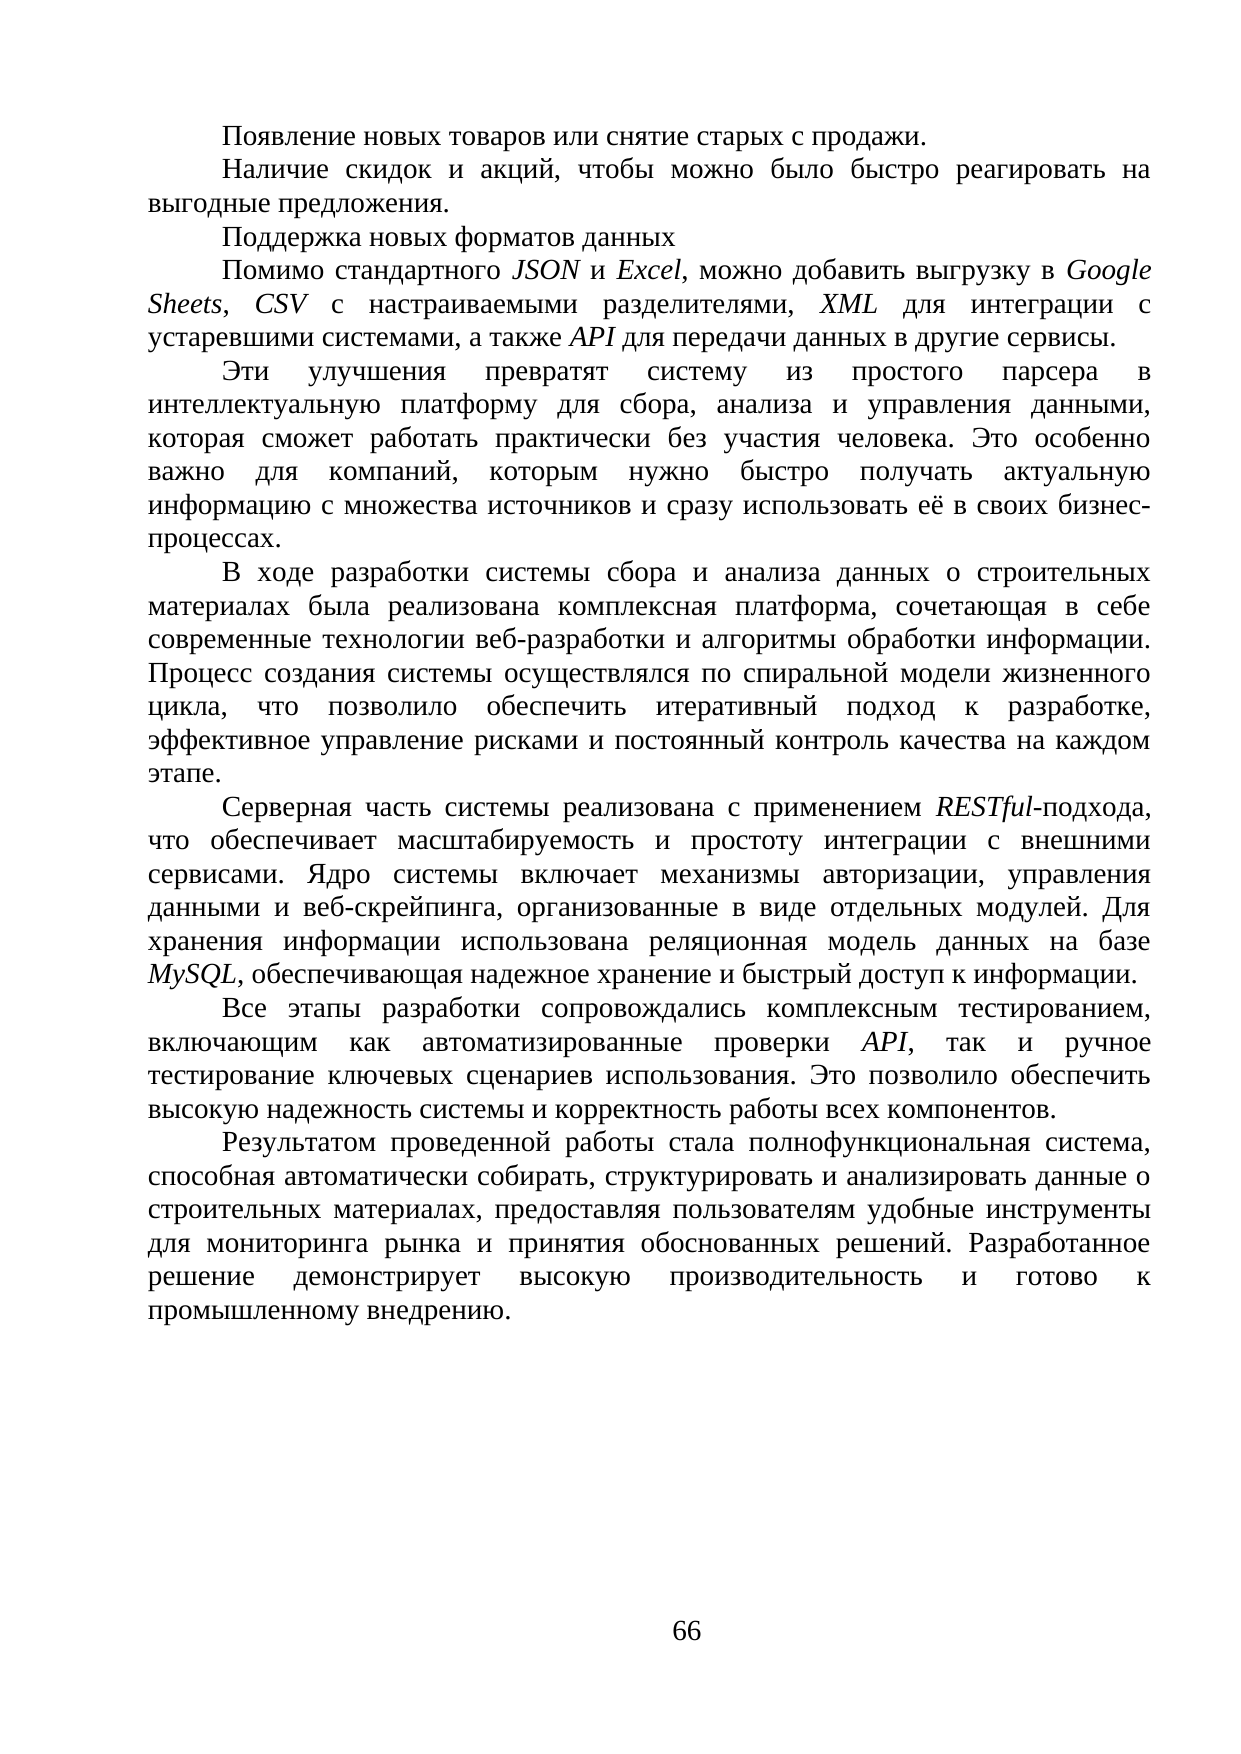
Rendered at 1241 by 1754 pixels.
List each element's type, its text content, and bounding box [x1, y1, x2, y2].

text Поддержка новых форматов данных [148, 219, 1152, 252]
text Эти улучшения превратят систему из простого парсера в интеллектуальную платформу для сбора, анализа и управления данными, которая сможет работать практически без участия человека. Это особенно важно для компаний, которым нужно быстро получать актуальную информацию с множества источников и сразу использовать её в своих бизнес-процессах. [148, 353, 1152, 554]
text Наличие скидок и акций, чтобы можно было быстро реагировать на выгодные предложения. [148, 152, 1152, 219]
text Результатом проведенной работы стала полнофункциональная система, способная автоматически собирать, структурировать и анализировать данные о строительных материалах, предоставляя пользователям удобные инструменты для мониторинга рынка и принятия обоснованных решений. Разработанное решение демонстрирует высокую производительность и готово к промышленному внедрению. [148, 1124, 1152, 1326]
text Серверная часть системы реализована с применением RESTful-подхода, что обеспечивает масштабируемость и простоту интеграции с внешними сервисами. Ядро системы включает механизмы авторизации, управления данными и веб-скрейпинга, организованные в виде отдельных модулей. Для хранения информации использована реляционная модель данных на базе MySQL, обеспечивающая надежное хранение и быстрый доступ к информации. [148, 789, 1152, 990]
text В ходе разработки системы сбора и анализа данных о строительных материалах была реализована комплексная платформа, сочетающая в себе современные технологии веб-разработки и алгоритмы обработки информации. Процесс создания системы осуществлялся по спиральной модели жизненного цикла, что позволило обеспечить итеративный подход к разработке, эффективное управление рисками и постоянный контроль качества на каждом этапе. [148, 554, 1152, 789]
text Все этапы разработки сопровождались комплексным тестированием, включающим как автоматизированные проверки API, так и ручное тестирование ключевых сценариев использования. Это позволило обеспечить высокую надежность системы и корректность работы всех компонентов. [148, 990, 1152, 1124]
text Появление новых товаров или снятие старых с продажи. [148, 118, 1152, 152]
text Помимо стандартного JSON и Excel, можно добавить выгрузку в Google Sheets, CSV с настраиваемыми разделителями, XML для интеграции с устаревшими системами, а также API для передачи данных в другие сервисы. [148, 252, 1152, 353]
